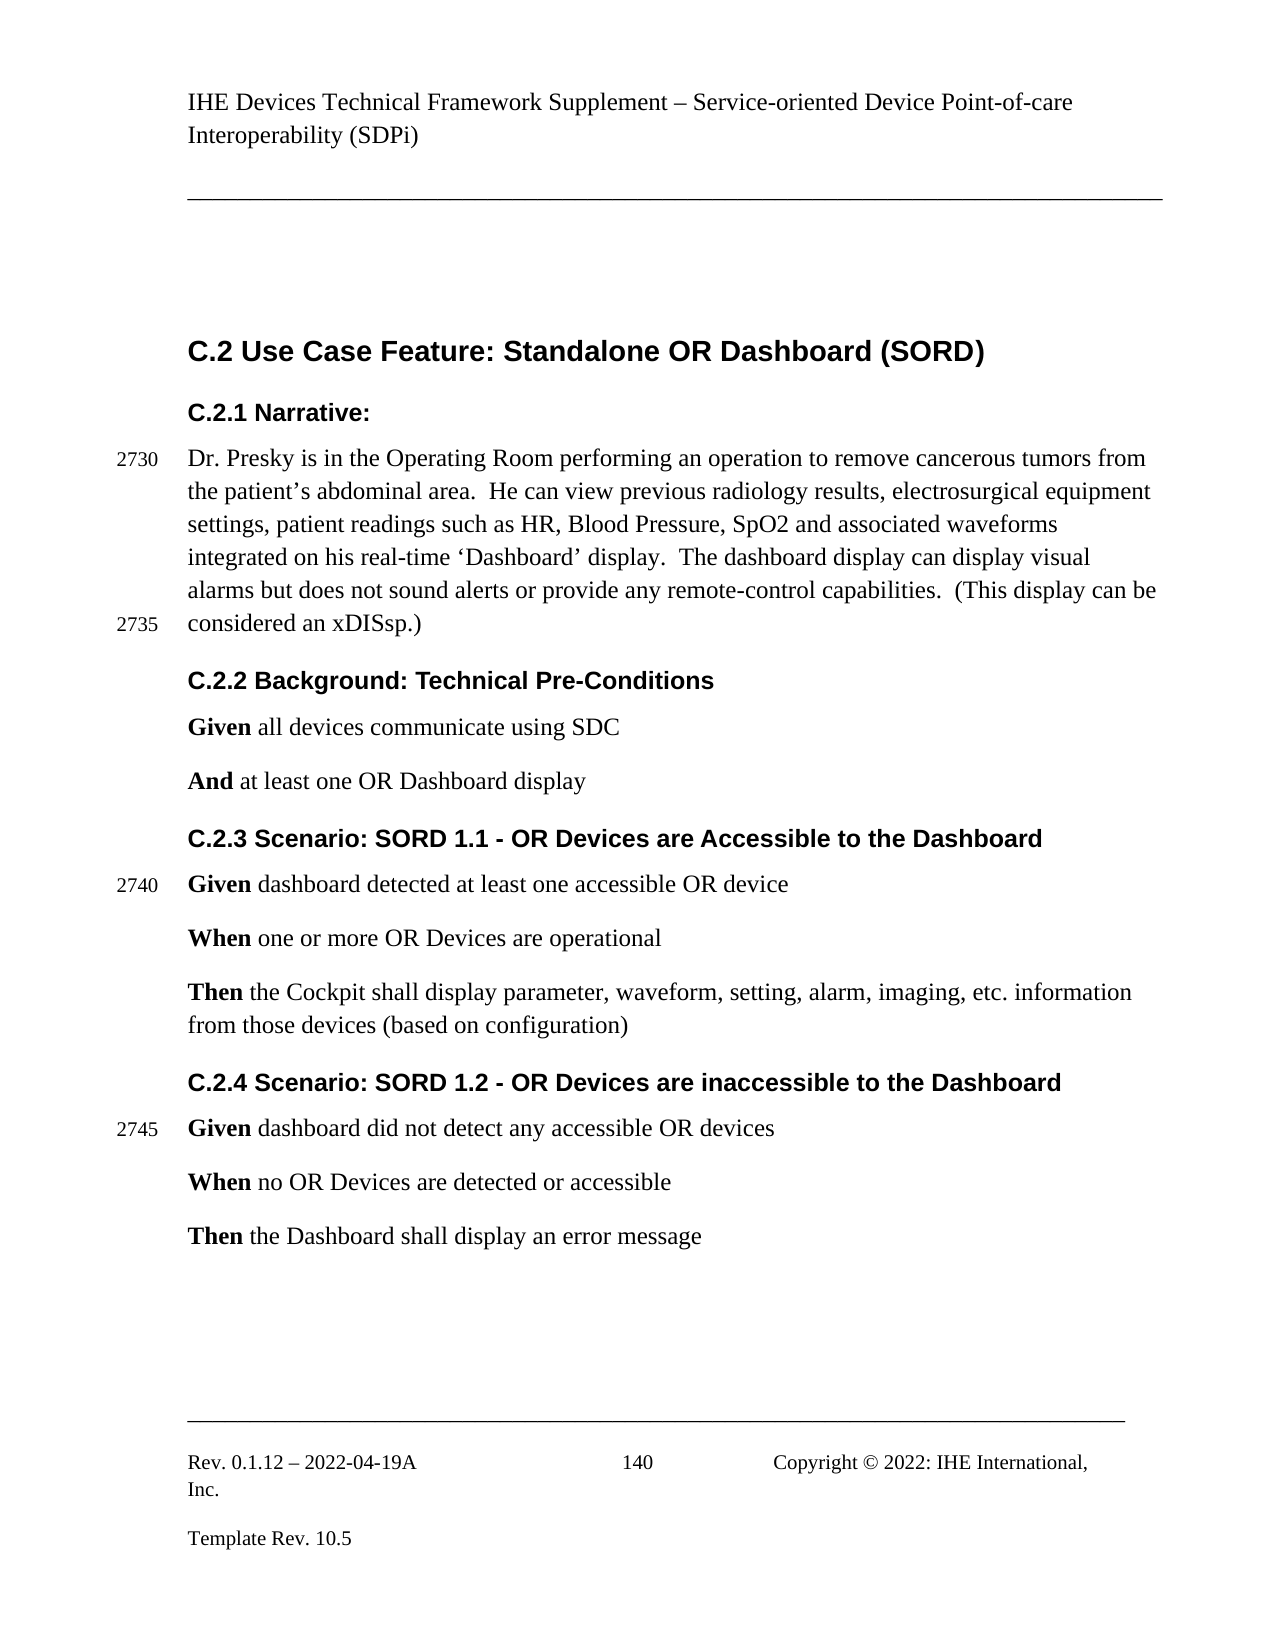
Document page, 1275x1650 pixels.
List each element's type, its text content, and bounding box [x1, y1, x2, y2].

text Given dashboard detected at least one accessible OR device [187, 869, 1162, 898]
subtitle C.2.1 Narrative: [187, 398, 1162, 426]
subtitle C.2.2 Background: Technical Pre-Conditions [187, 666, 1162, 695]
text Given dashboard did not detect any accessible OR devices [187, 1113, 1162, 1142]
text Then the Cockpit shall display parameter, waveform, setting, alarm, imaging, etc. information from those devices (based on configuration) [187, 977, 1162, 1039]
text Dr. Presky is in the Operating Room performing an operation to remove cancerous tumors from the patient’s abdominal area. He can view previous radiology results, electrosurgical equipment settings, patient readings such as HR, Blood Pressure, SpO2 and associated waveforms integrated on his real-time ‘Dashboard’ display. The dashboard display can display visual alarms but does not sound alerts or provide any remote-control capabilities. (This display can be considered an xDISsp.) [187, 443, 1162, 637]
text When one or more OR Devices are operational [187, 923, 1162, 952]
text Then the Dashboard shall display an error message [187, 1221, 1162, 1250]
subtitle C.2.3 Scenario: SORD 1.1 - OR Devices are Accessible to the Dashboard [187, 824, 1162, 852]
subtitle C.2 Use Case Feature: Standalone OR Dashboard (SORD) [187, 334, 1162, 368]
text Given all devices communicate using SDC [187, 712, 1162, 741]
text And at least one OR Dashboard display [187, 766, 1162, 794]
subtitle C.2.4 Scenario: SORD 1.2 - OR Devices are inaccessible to the Dashboard [187, 1068, 1162, 1097]
text When no OR Devices are detected or accessible [187, 1167, 1162, 1196]
